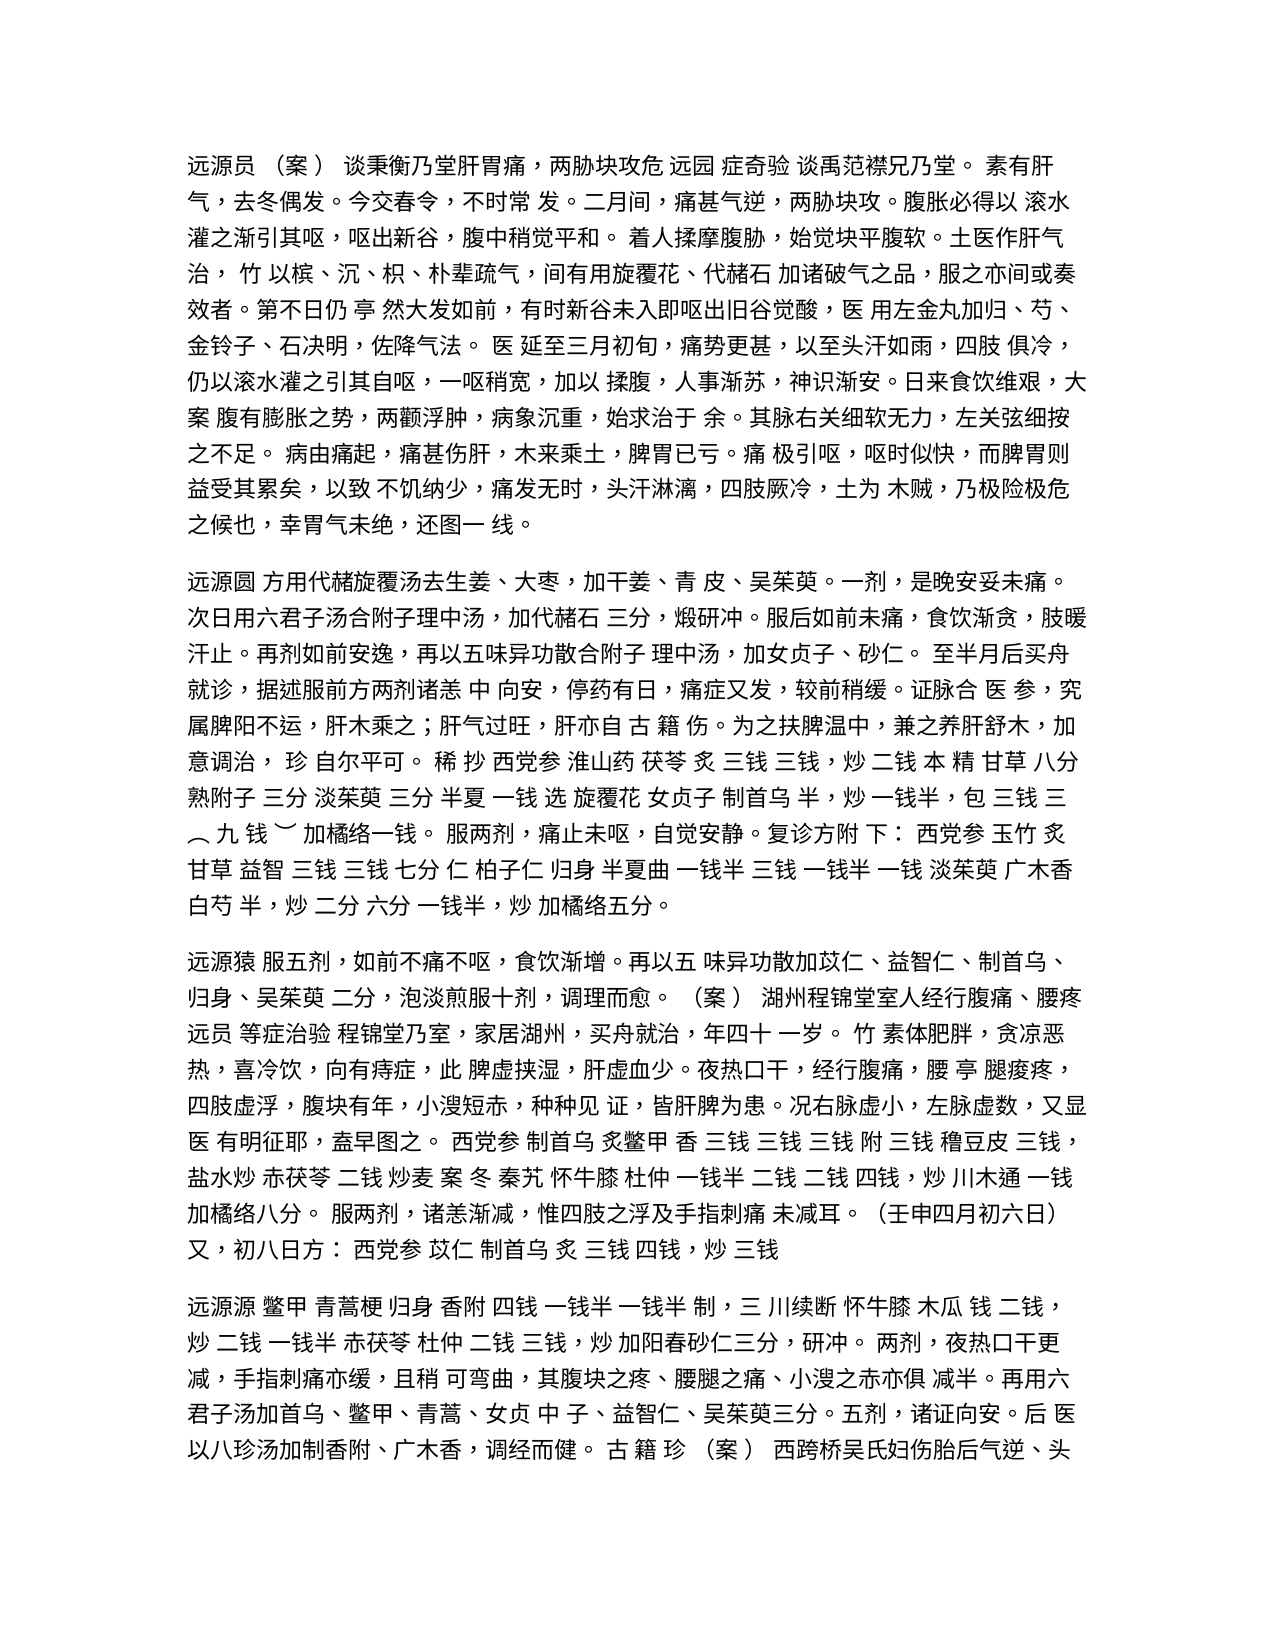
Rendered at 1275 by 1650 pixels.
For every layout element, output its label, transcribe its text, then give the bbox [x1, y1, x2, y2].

text 远源员 （案 ） 谈秉衡乃堂肝胃痛，两胁块攻危 远园 症奇验 谈禹范襟兄乃堂。 素有肝气，去冬偶发。今交春令，不时常 发。二月间，痛甚气逆，两胁块攻。腹胀必得以 滚水灌之渐引其呕，呕出新谷，腹中稍觉平和。 着人揉摩腹胁，始觉块平腹软。土医作肝气治， 竹 以槟、沉、枳、朴辈疏气，间有用旋覆花、代赭石 加诸破气之品，服之亦间或奏效者。第不日仍 亭 然大发如前，有时新谷未入即呕出旧谷觉酸，医 用左金丸加归、芍、金铃子、石决明，佐降气法。 医 延至三月初旬，痛势更甚，以至头汗如雨，四肢 俱冷，仍以滚水灌之引其自呕，一呕稍宽，加以 揉腹，人事渐苏，神识渐安。日来食饮维艰，大 案 腹有膨胀之势，两颧浮肿，病象沉重，始求治于 余。其脉右关细软无力，左关弦细按之不足。 病由痛起，痛甚伤肝，木来乘土，脾胃已亏。痛 极引呕，呕时似快，而脾胃则益受其累矣，以致 不饥纳少，痛发无时，头汗淋漓，四肢厥冷，土为 木贼，乃极险极危之候也，幸胃气未绝，还图一 线。 [187, 150, 1087, 541]
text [187, 1291, 1087, 1466]
text 远源猿 服五剂，如前不痛不呕，食饮渐增。再以五 味异功散加苡仁、益智仁、制首乌、归身、吴茱萸 二分，泡淡煎服十剂，调理而愈。 （案 ） 湖州程锦堂室人经行腹痛、腰疼 远员 等症治验 程锦堂乃室，家居湖州，买舟就治，年四十 一岁。 竹 素体肥胖，贪凉恶热，喜冷饮，向有痔症，此 脾虚挟湿，肝虚血少。夜热口干，经行腹痛，腰 亭 腿痠疼，四肢虚浮，腹块有年，小溲短赤，种种见 证，皆肝脾为患。况右脉虚小，左脉虚数，又显 医 有明征耶，盍早图之。 西党参 制首乌 炙鳖甲 香 三钱 三钱 三钱 附 三钱 穞豆皮 三钱，盐水炒 赤茯苓 二钱 炒麦 案 冬 秦艽 怀牛膝 杜仲 一钱半 二钱 二钱 四钱，炒 川木通 一钱 加橘络八分。 服两剂，诸恙渐减，惟四肢之浮及手指刺痛 未减耳。（壬申四月初六日） 又，初八日方： 西党参 苡仁 制首乌 炙 三钱 四钱，炒 三钱 [187, 946, 1087, 1265]
text 远源圆 方用代赭旋覆汤去生姜、大枣，加干姜、青 皮、吴茱萸。一剂，是晚安妥未痛。 次日用六君子汤合附子理中汤，加代赭石 三分，煅研冲。服后如前未痛，食饮渐贪，肢暖 汗止。再剂如前安逸，再以五味异功散合附子 理中汤，加女贞子、砂仁。 至半月后买舟就诊，据述服前方两剂诸恙 中 向安，停药有日，痛症又发，较前稍缓。证脉合 医 参，究属脾阳不运，肝木乘之；肝气过旺，肝亦自 古 籍 伤。为之扶脾温中，兼之养肝舒木，加意调治， 珍 自尔平可。 稀 抄 西党参 淮山药 茯苓 炙 三钱 三钱，炒 二钱 本 精 甘草 八分 熟附子 三分 淡茱萸 三分 半夏 一钱 选 旋覆花 女贞子 制首乌 半，炒 一钱半，包 三钱 三 ︵ 九 钱 ︶ 加橘络一钱。 服两剂，痛止未呕，自觉安静。复诊方附 下： 西党参 玉竹 炙甘草 益智 三钱 三钱 七分 仁 柏子仁 归身 半夏曲 一钱半 三钱 一钱半 一钱 淡茱萸 广木香 白芍 半，炒 二分 六分 一钱半，炒 加橘络五分。 [187, 566, 1087, 921]
